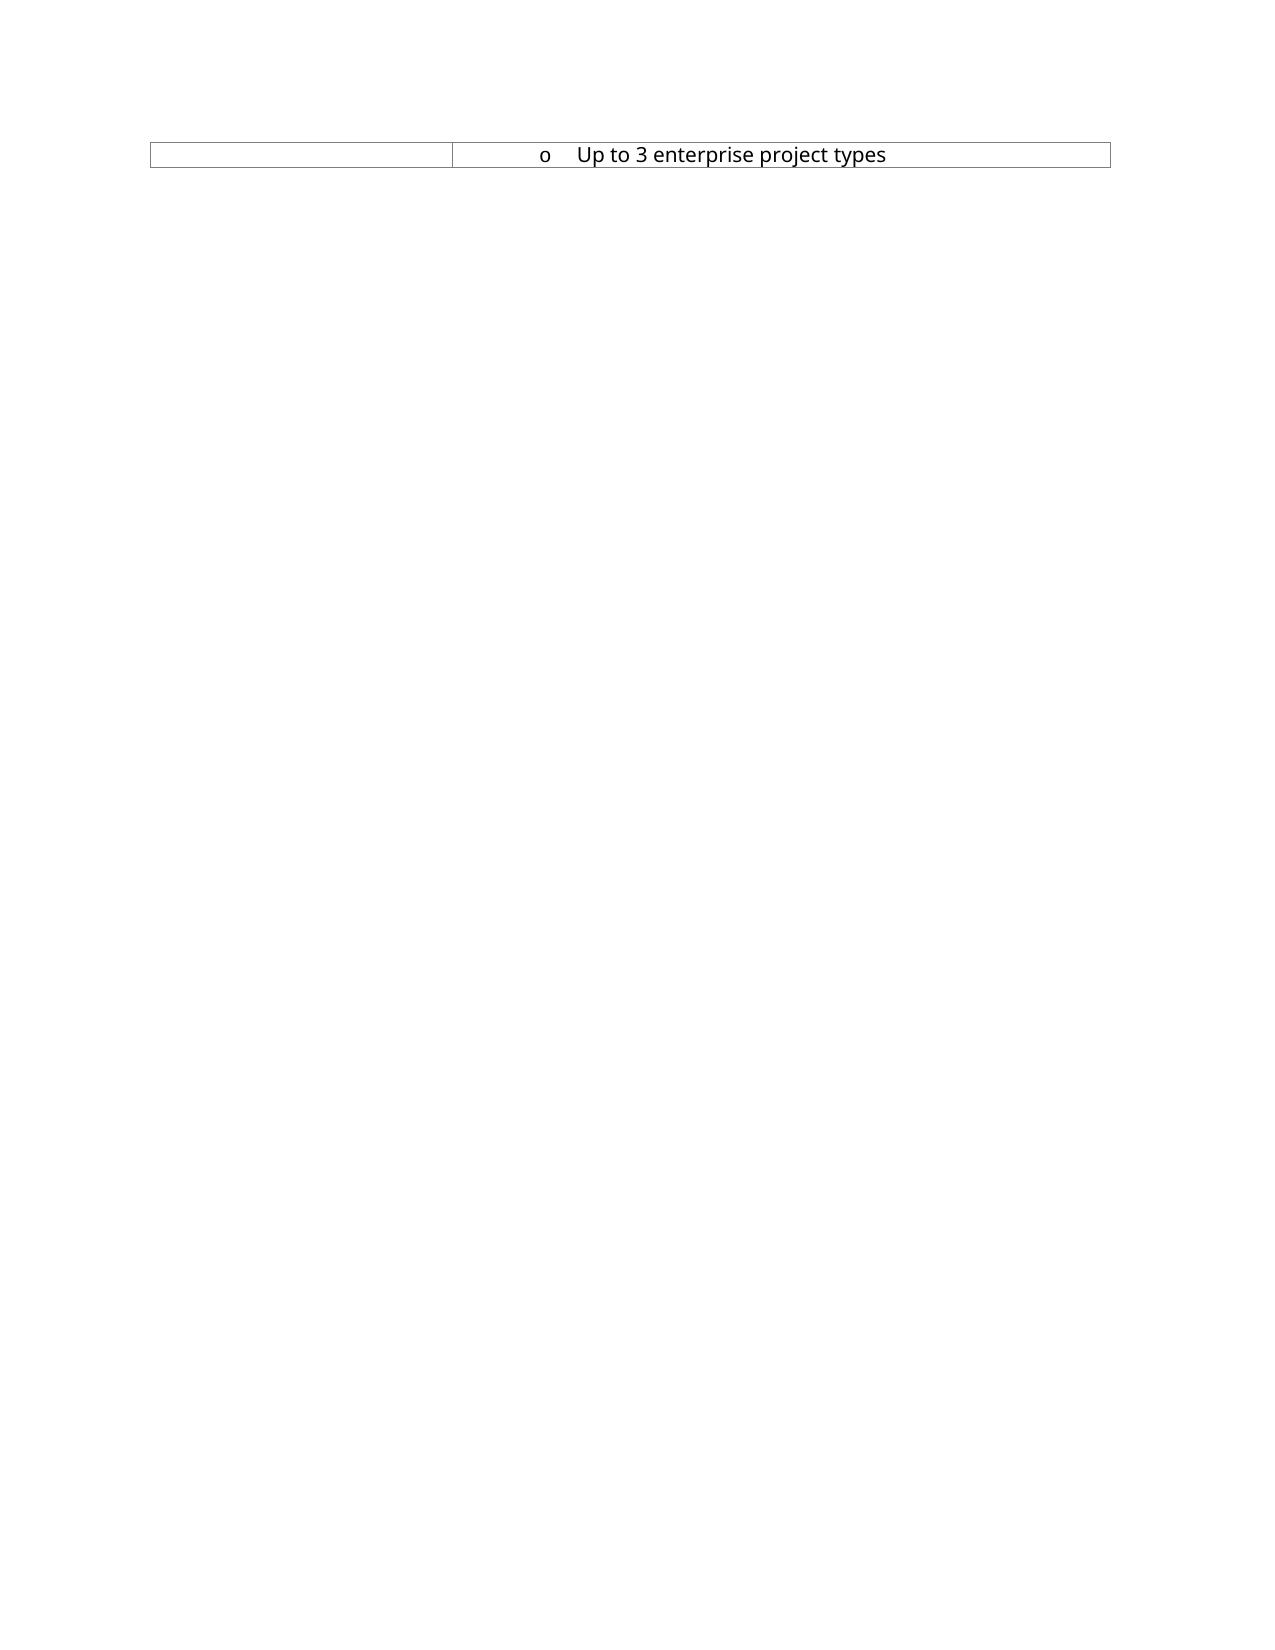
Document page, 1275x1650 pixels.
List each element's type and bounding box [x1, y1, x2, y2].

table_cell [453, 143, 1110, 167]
table_cell [151, 143, 452, 167]
